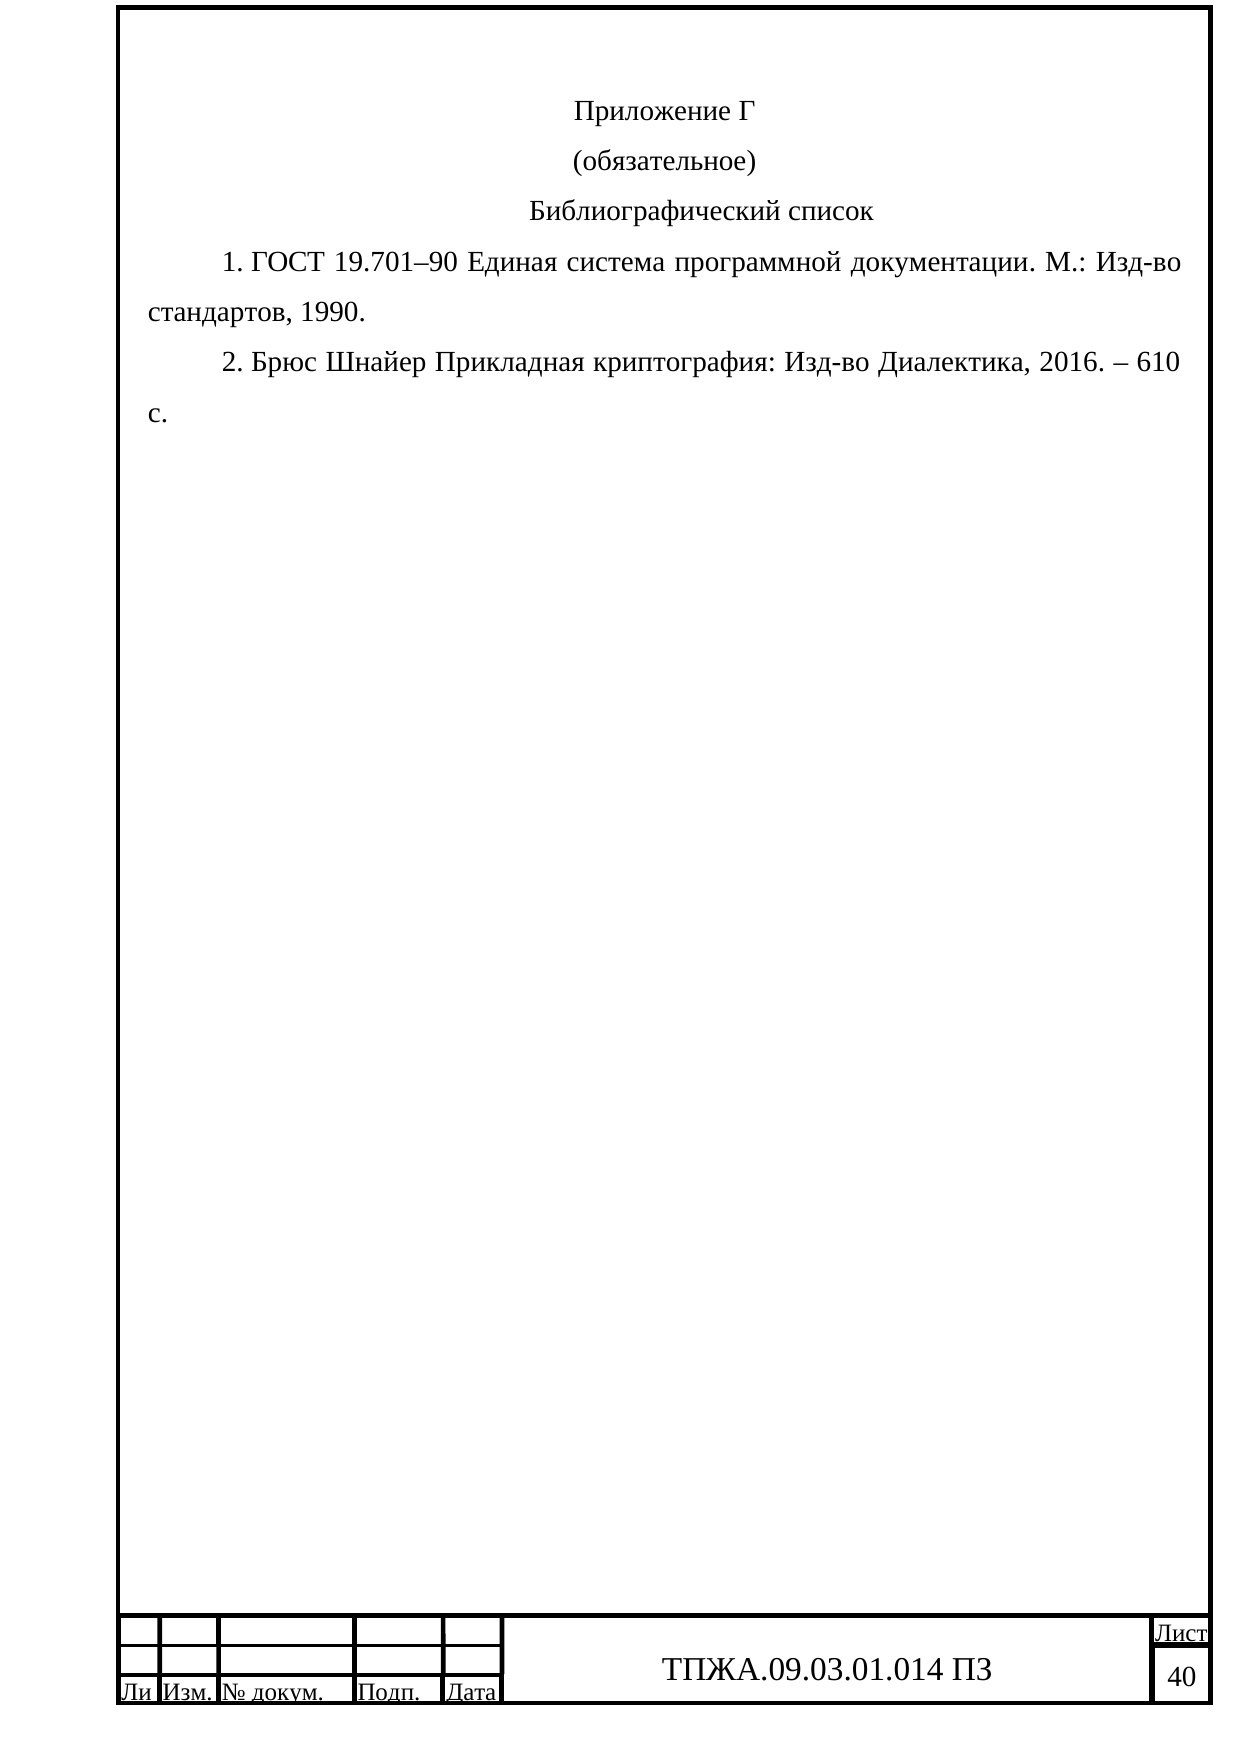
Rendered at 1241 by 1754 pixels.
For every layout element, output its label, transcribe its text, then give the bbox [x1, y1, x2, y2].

list ГОСТ 19.701–90 Единая система программной документации. М.: Изд-во стандартов, 1990. [148, 244, 1181, 328]
list Брюс Шнайер Прикладная криптография: Изд-во Диалектика, 2016. – 610 с. [148, 344, 1181, 428]
subtitle Приложение Г [148, 93, 1181, 126]
text (обязательное) [148, 143, 1181, 177]
text Библиографический список [148, 193, 1181, 227]
